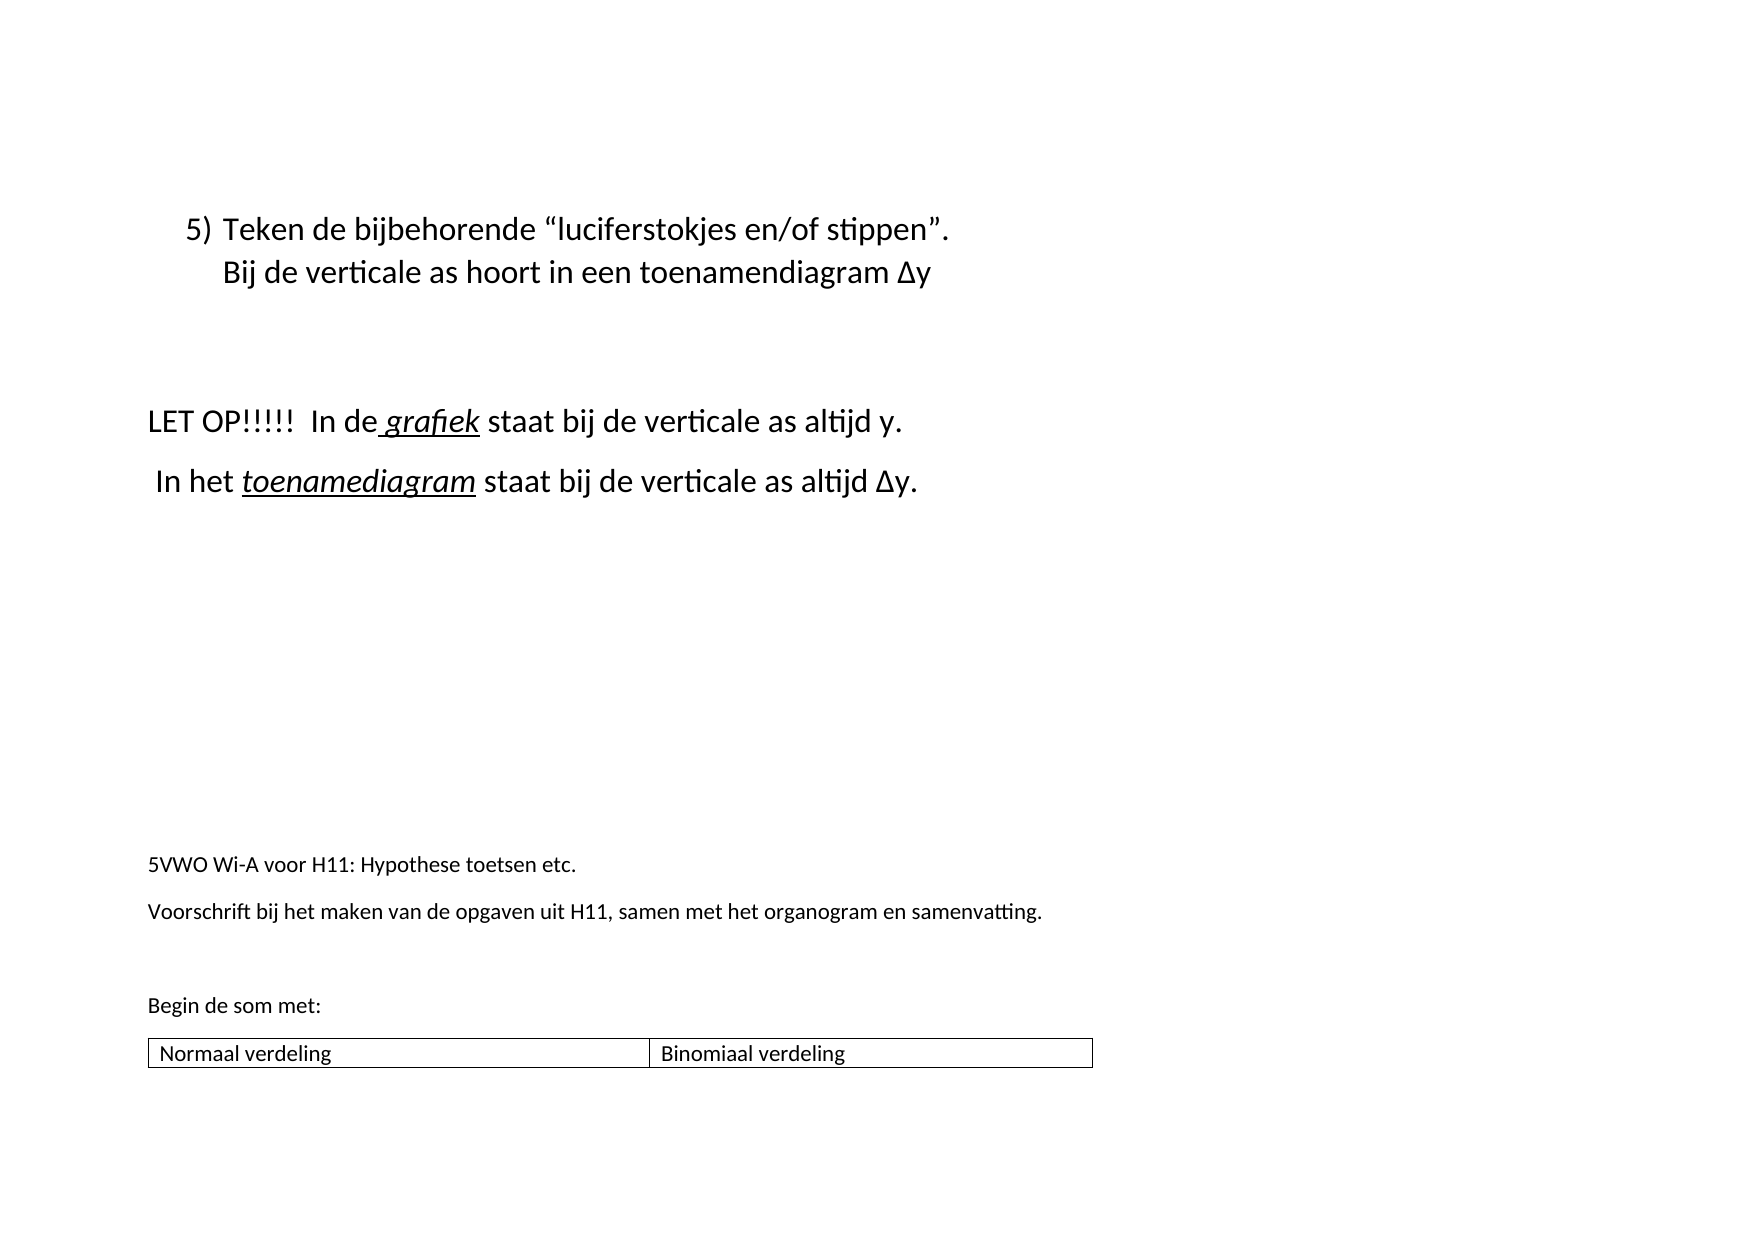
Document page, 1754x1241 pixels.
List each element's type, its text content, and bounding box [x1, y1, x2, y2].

text LET OP!!!!! In de grafiek staat bij de verticale as altijd y. [148, 400, 1606, 441]
table_header Binomiaal verdeling [650, 1039, 1092, 1067]
list Bij de verticale as hoort in een toenamendiagram ∆y [223, 251, 1606, 292]
table_header Normaal verdeling [149, 1039, 649, 1067]
text Voorschrift bij het maken van de opgaven uit H11, samen met het organogram en samenvatting. [148, 897, 1606, 925]
text Begin de som met: [148, 991, 1606, 1019]
text 5VWO Wi-A voor H11: Hypothese toetsen etc. [148, 850, 1606, 878]
list Teken de bijbehorende “luciferstokjes en/of stippen”. [185, 208, 1606, 249]
text In het toenamediagram staat bij de verticale as altijd ∆y. [148, 461, 1606, 501]
